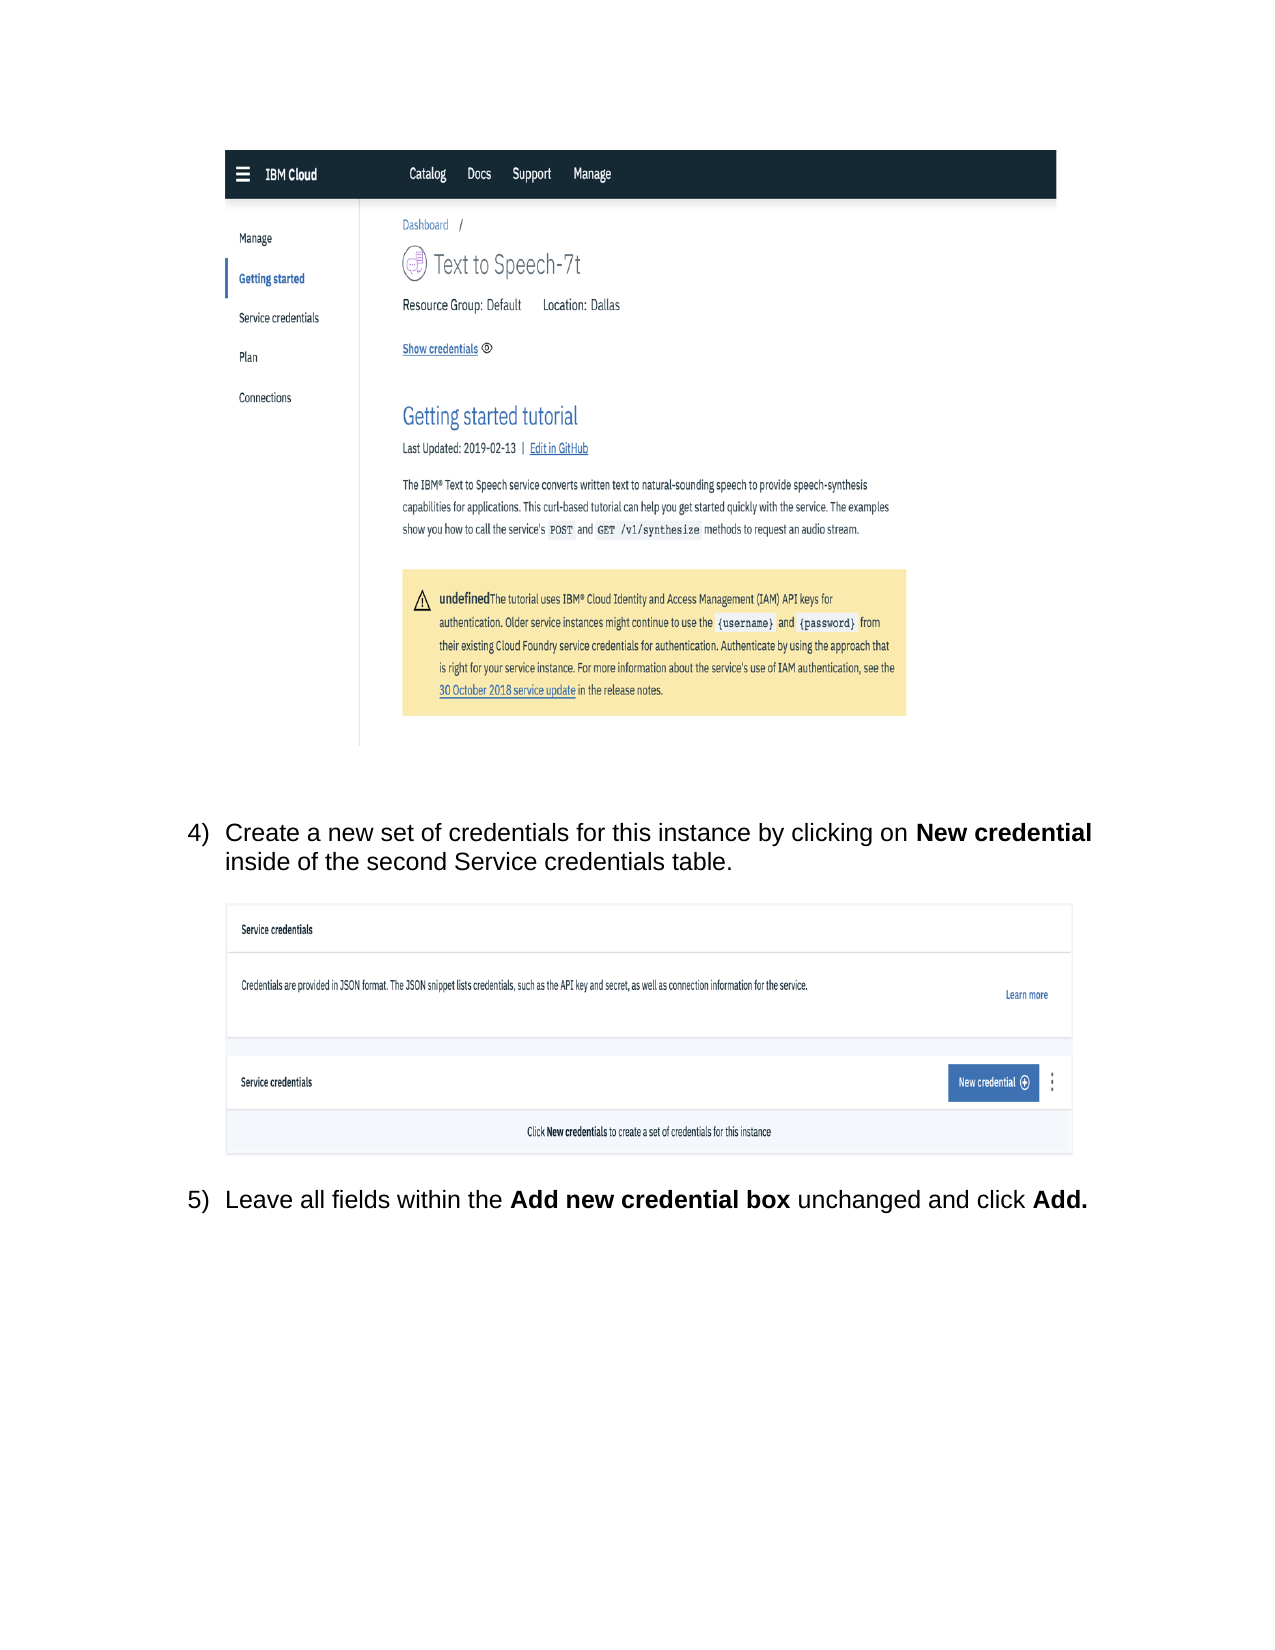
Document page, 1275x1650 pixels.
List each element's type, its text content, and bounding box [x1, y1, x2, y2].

picture [225, 903, 1073, 1156]
list Leave all fields within the Add new credential box unchanged and click Add. [187, 1185, 1125, 1213]
list Create a new set of credentials for this instance by clicking on New credential inside of the second Service credentials table. [187, 818, 1125, 875]
picture [225, 150, 1057, 746]
